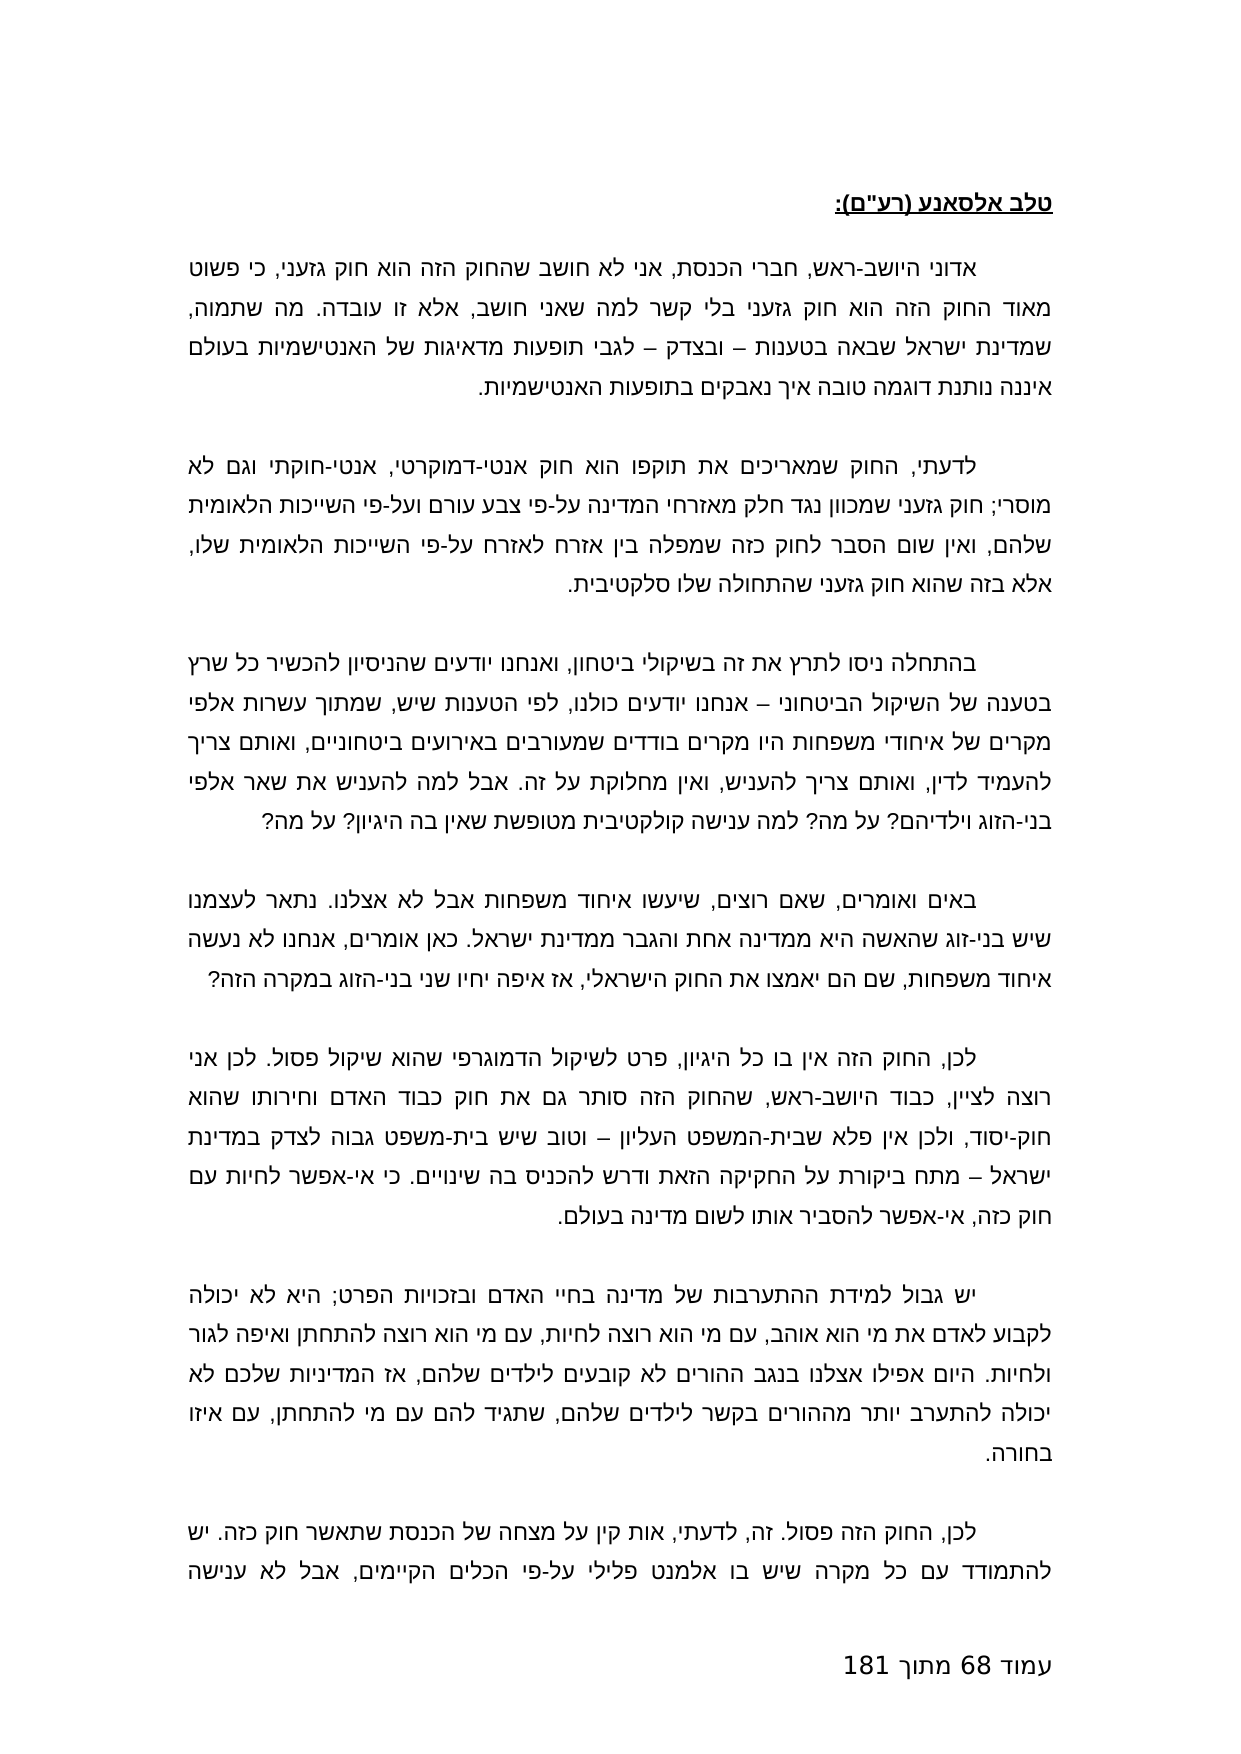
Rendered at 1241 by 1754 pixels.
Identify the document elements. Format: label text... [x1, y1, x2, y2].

text בהתחלה ניסו לתרץ את זה בשיקולי ביטחון, ואנחנו יודעים שהניסיון להכשיר כל שרץ בטענה של השיקול הביטחוני – אנחנו יודעים כולנו, לפי הטענות שיש, שמתוך עשרות אלפי מקרים של איחודי משפחות היו מקרים בודדים שמעורבים באירועים ביטחוניים, ואותם צריך להעמיד לדין, ואותם צריך להעניש, ואין מחלוקת על זה. אבל למה להעניש את שאר אלפי בני-הזוג וילדיהם? על מה? למה ענישה קולקטיבית מטופשת שאין בה היגיון? על מה? [187, 650, 1053, 834]
text יש גבול למידת ההתערבות של מדינה בחיי האדם ובזכויות הפרט; היא לא יכולה לקבוע לאדם את מי הוא אוהב, עם מי הוא רוצה לחיות, עם מי הוא רוצה להתחתן ואיפה לגור ולחיות. היום אפילו אצלנו בנגב ההורים לא קובעים לילדים שלהם, אז המדיניות שלכם לא יכולה להתערב יותר מההורים בקשר לילדים שלהם, שתגיד להם עם מי להתחתן, עם איזו בחורה. [187, 1282, 1053, 1466]
text לדעתי, החוק שמאריכים את תוקפו הוא חוק אנטי-דמוקרטי, אנטי-חוקתי וגם לא מוסרי; חוק גזעני שמכוון נגד חלק מאזרחי המדינה על-פי צבע עורם ועל-פי השייכות הלאומית שלהם, ואין שום הסבר לחוק כזה שמפלה בין אזרח לאזרח על-פי השייכות הלאומית שלו, אלא בזה שהוא חוק גזעני שהתחולה שלו סלקטיבית. [187, 453, 1053, 597]
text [187, 1519, 1053, 1584]
text לכן, החוק הזה אין בו כל היגיון, פרט לשיקול הדמוגרפי שהוא שיקול פסול. לכן אני רוצה לציין, כבוד היושב-ראש, שהחוק הזה סותר גם את חוק כבוד האדם וחירותו שהוא חוק-יסוד, ולכן אין פלא שבית-המשפט העליון – וטוב שיש בית-משפט גבוה לצדק במדינת ישראל – מתח ביקורת על החקיקה הזאת ודרש להכניס בה שינויים. כי אי-אפשר לחיות עם חוק כזה, אי-אפשר להסביר אותו לשום מדינה בעולם. [187, 1045, 1053, 1229]
text טלב אלסאנע (רע"ם): [187, 189, 1053, 216]
text אדוני היושב-ראש, חברי הכנסת, אני לא חושב שהחוק הזה הוא חוק גזעני, כי פשוט מאוד החוק הזה הוא חוק גזעני בלי קשר למה שאני חושב, אלא זו עובדה. מה שתמוה, שמדינת ישראל שבאה בטענות – ובצדק – לגבי תופעות מדאיגות של האנטישמיות בעולם איננה נותנת דוגמה טובה איך נאבקים בתופעות האנטישמיות. [187, 255, 1053, 400]
text באים ואומרים, שאם רוצים, שיעשו איחוד משפחות אבל לא אצלנו. נתאר לעצמנו שיש בני-זוג שהאשה היא ממדינה אחת והגבר ממדינת ישראל. כאן אומרים, אנחנו לא נעשה איחוד משפחות, שם הם יאמצו את החוק הישראלי, אז איפה יחיו שני בני-הזוג במקרה הזה? [187, 887, 1053, 992]
